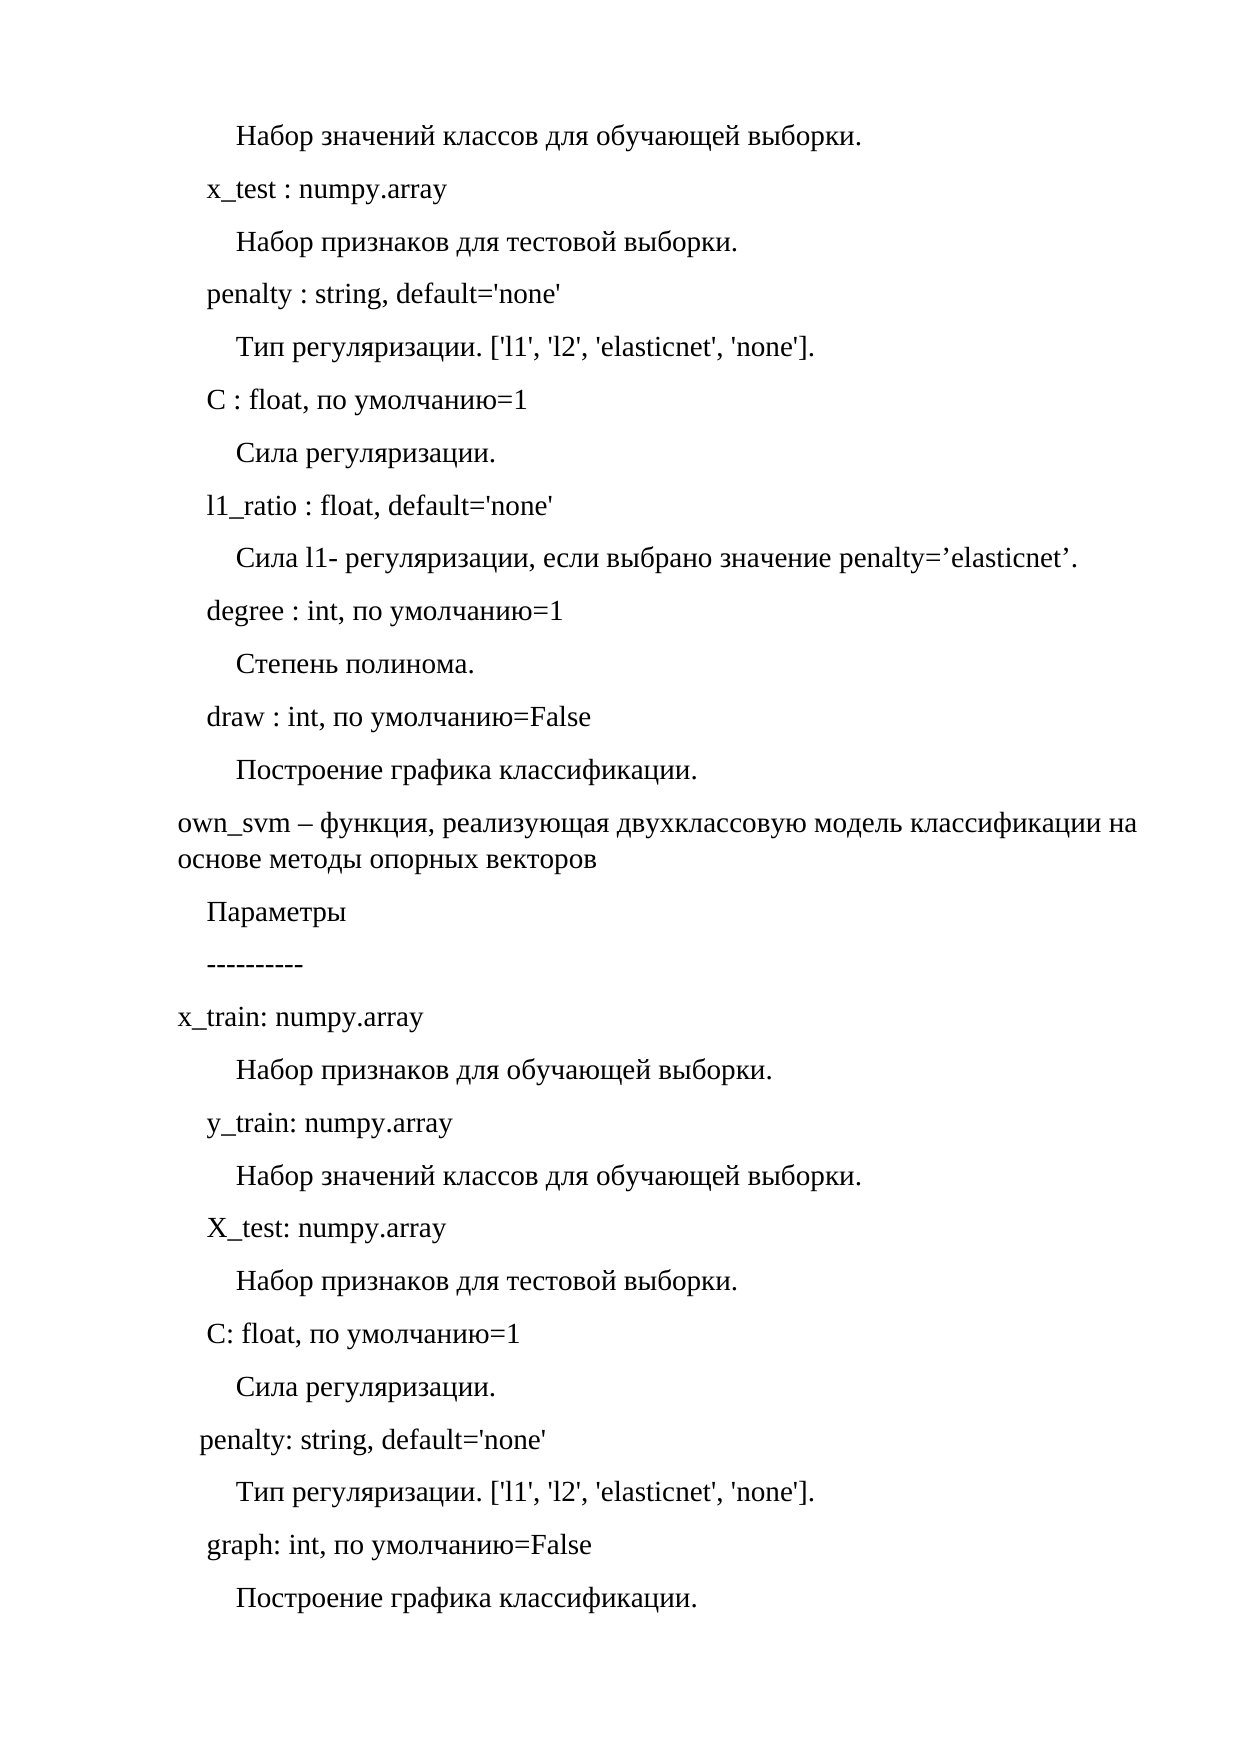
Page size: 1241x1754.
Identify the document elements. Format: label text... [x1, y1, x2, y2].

text Набор признаков для обучающей выборки. [177, 1052, 1152, 1086]
text Степень полинома. [177, 646, 1152, 680]
text Построение графика классификации. [177, 1580, 1152, 1614]
text C: float, по умолчанию=1 [177, 1316, 1152, 1350]
text l1_ratio : float, default='none' [177, 488, 1152, 521]
text x_test : numpy.array [177, 171, 1152, 204]
text Сила l1- регуляризации, если выбрано значение penalty=’elasticnet’. [177, 541, 1152, 574]
text Тип регуляризации. ['l1', 'l2', 'elasticnet', 'none']. [177, 1474, 1152, 1508]
text Набор значений классов для обучающей выборки. [177, 1158, 1152, 1191]
text Набор признаков для тестовой выборки. [177, 1263, 1152, 1297]
text graph: int, по умолчанию=False [177, 1527, 1152, 1561]
text X_test: numpy.array [177, 1211, 1152, 1244]
text Параметры [177, 894, 1152, 927]
text Сила регуляризации. [177, 435, 1152, 468]
text draw : int, по умолчанию=False [177, 699, 1152, 733]
text C : float, по умолчанию=1 [177, 382, 1152, 416]
text degree : int, по умолчанию=1 [177, 593, 1152, 627]
text own_svm – функция, реализующая двухклассовую модель классификации на основе методы опорных векторов [177, 805, 1152, 874]
text Сила регуляризации. [177, 1369, 1152, 1402]
text Набор признаков для тестовой выборки. [177, 224, 1152, 257]
text penalty: string, default='none' [177, 1422, 1152, 1455]
text Тип регуляризации. ['l1', 'l2', 'elasticnet', 'none']. [177, 329, 1152, 363]
text Построение графика классификации. [177, 752, 1152, 785]
text Набор значений классов для обучающей выборки. [177, 118, 1152, 152]
text penalty : string, default='none' [177, 277, 1152, 310]
text x_train: numpy.array [177, 999, 1152, 1033]
text y_train: numpy.array [177, 1105, 1152, 1138]
text ---------- [177, 946, 1152, 980]
